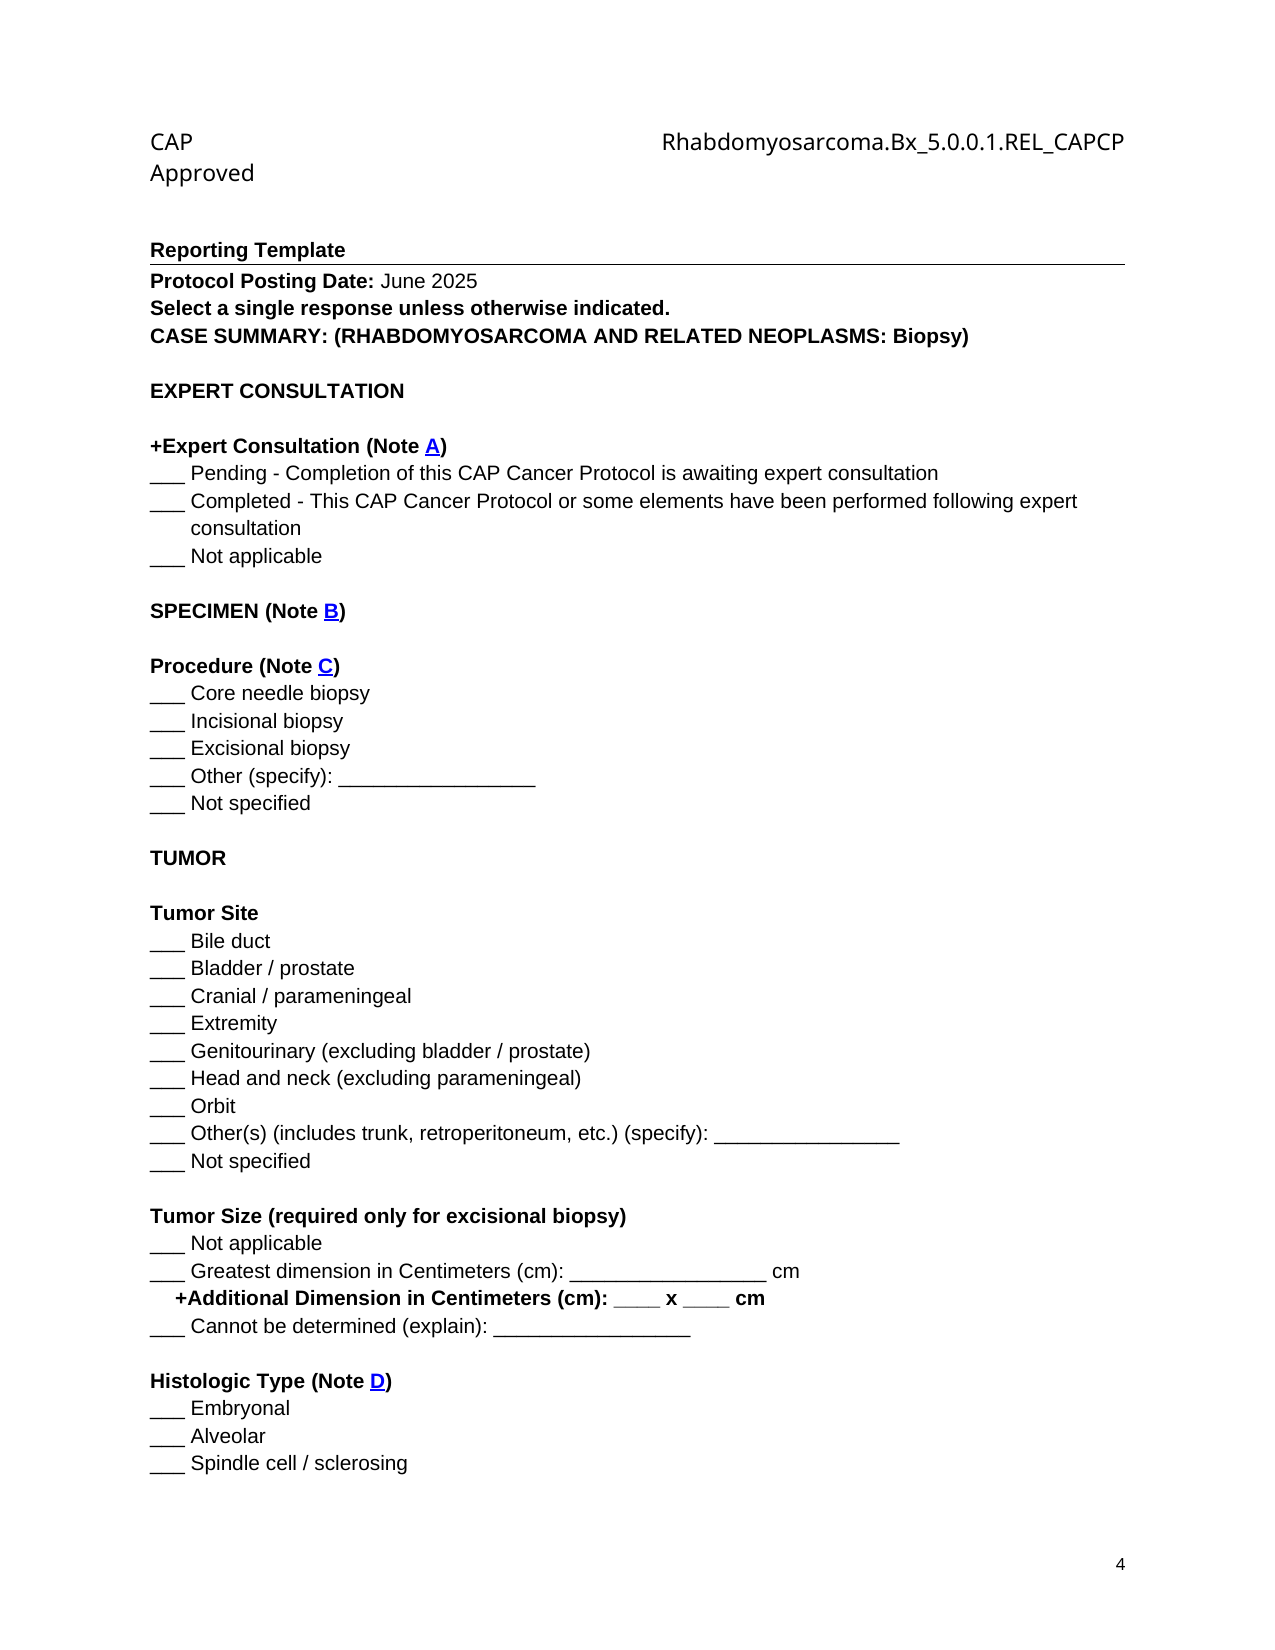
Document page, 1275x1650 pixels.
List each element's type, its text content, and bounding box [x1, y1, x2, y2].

text Select a single response unless otherwise indicated. [150, 296, 1125, 320]
text ___ Cannot be determined (explain): _________________ [150, 1313, 1125, 1337]
text ___ Other (specify): _________________ [150, 763, 1125, 787]
text ___ Alveolar [150, 1423, 1125, 1447]
text ___ Excisional biopsy [150, 736, 1125, 760]
text ___ Bladder / prostate [150, 956, 1125, 980]
text ___ Head and neck (excluding parameningeal) [150, 1066, 1125, 1090]
text ___ Genitourinary (excluding bladder / prostate) [150, 1038, 1125, 1062]
text ___ Not specified [150, 791, 1125, 815]
text Protocol Posting Date: June 2025 [150, 268, 1125, 292]
text Tumor Site [150, 901, 1125, 925]
text ___ Not applicable [150, 1231, 1125, 1255]
text ___ Pending - Completion of this CAP Cancer Protocol is awaiting expert consultation [150, 461, 1125, 485]
text ___ Greatest dimension in Centimeters (cm): _________________ cm [150, 1258, 1125, 1282]
text ___ Core needle biopsy [150, 681, 1125, 705]
text ___ Other(s) (includes trunk, retroperitoneum, etc.) (specify): ________________ [150, 1121, 1125, 1145]
text ___ Not specified [150, 1148, 1125, 1172]
text ___ Orbit [150, 1093, 1125, 1117]
text Procedure (Note C) [150, 653, 1125, 677]
text EXPERT CONSULTATION [150, 378, 1125, 402]
text ___ Spindle cell / sclerosing [150, 1451, 1125, 1475]
text ___ Not applicable [150, 543, 1125, 567]
text TUMOR [150, 846, 1125, 870]
text +Expert Consultation (Note A) [150, 433, 1125, 457]
text ___ Extremity [150, 1011, 1125, 1035]
text Histologic Type (Note D) [150, 1368, 1125, 1392]
text ___ Cranial / parameningeal [150, 983, 1125, 1007]
text consultation [150, 516, 1125, 540]
text SPECIMEN (Note B) [150, 598, 1125, 622]
text ___ Bile duct [150, 928, 1125, 952]
text Reporting Template [150, 238, 1125, 264]
text ___ Incisional biopsy [150, 708, 1125, 732]
text Tumor Size (required only for excisional biopsy) [150, 1203, 1125, 1227]
text ___ Embryonal [150, 1396, 1125, 1420]
text +Additional Dimension in Centimeters (cm): ____ x ____ cm [150, 1286, 1125, 1310]
text CASE SUMMARY: (RHABDOMYOSARCOMA AND RELATED NEOPLASMS: Biopsy) [150, 323, 1125, 347]
text ___ Completed - This CAP Cancer Protocol or some elements have been performed following expert [150, 488, 1125, 512]
